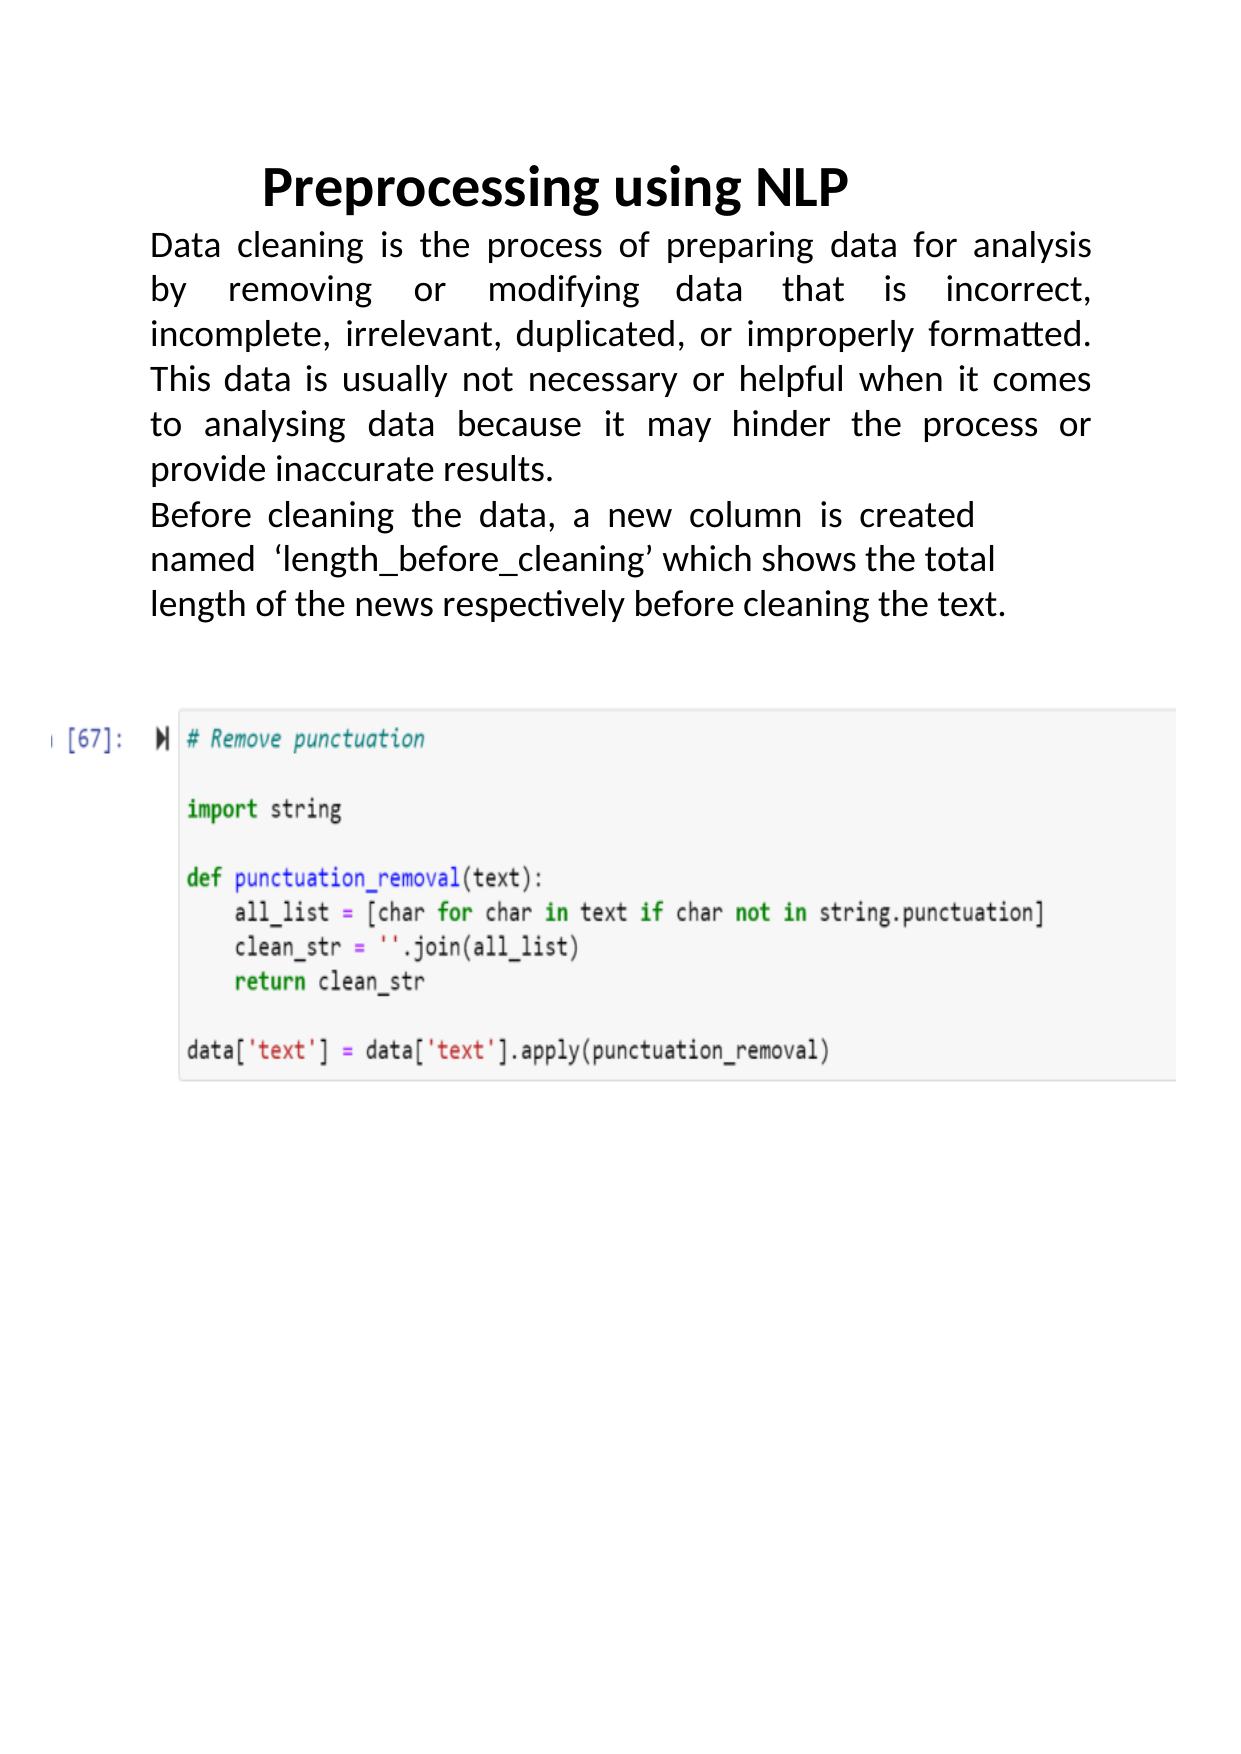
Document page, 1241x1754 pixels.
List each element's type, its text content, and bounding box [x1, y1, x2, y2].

text Before cleaning the data, a new column is created named ‘length_before_cleaning’ which shows the total length of the news respectively before cleaning the text. [150, 491, 1092, 626]
picture [51, 691, 1176, 1101]
text Preprocessing using NLP [262, 150, 1092, 221]
text Data cleaning is the process of preparing data for analysis by removing or modifying data that is incorrect, incomplete, irrelevant, duplicated, or improperly formatted. This data is usually not necessary or helpful when it comes to analysing data because it may hinder the process or provide inaccurate results. [150, 221, 1092, 491]
